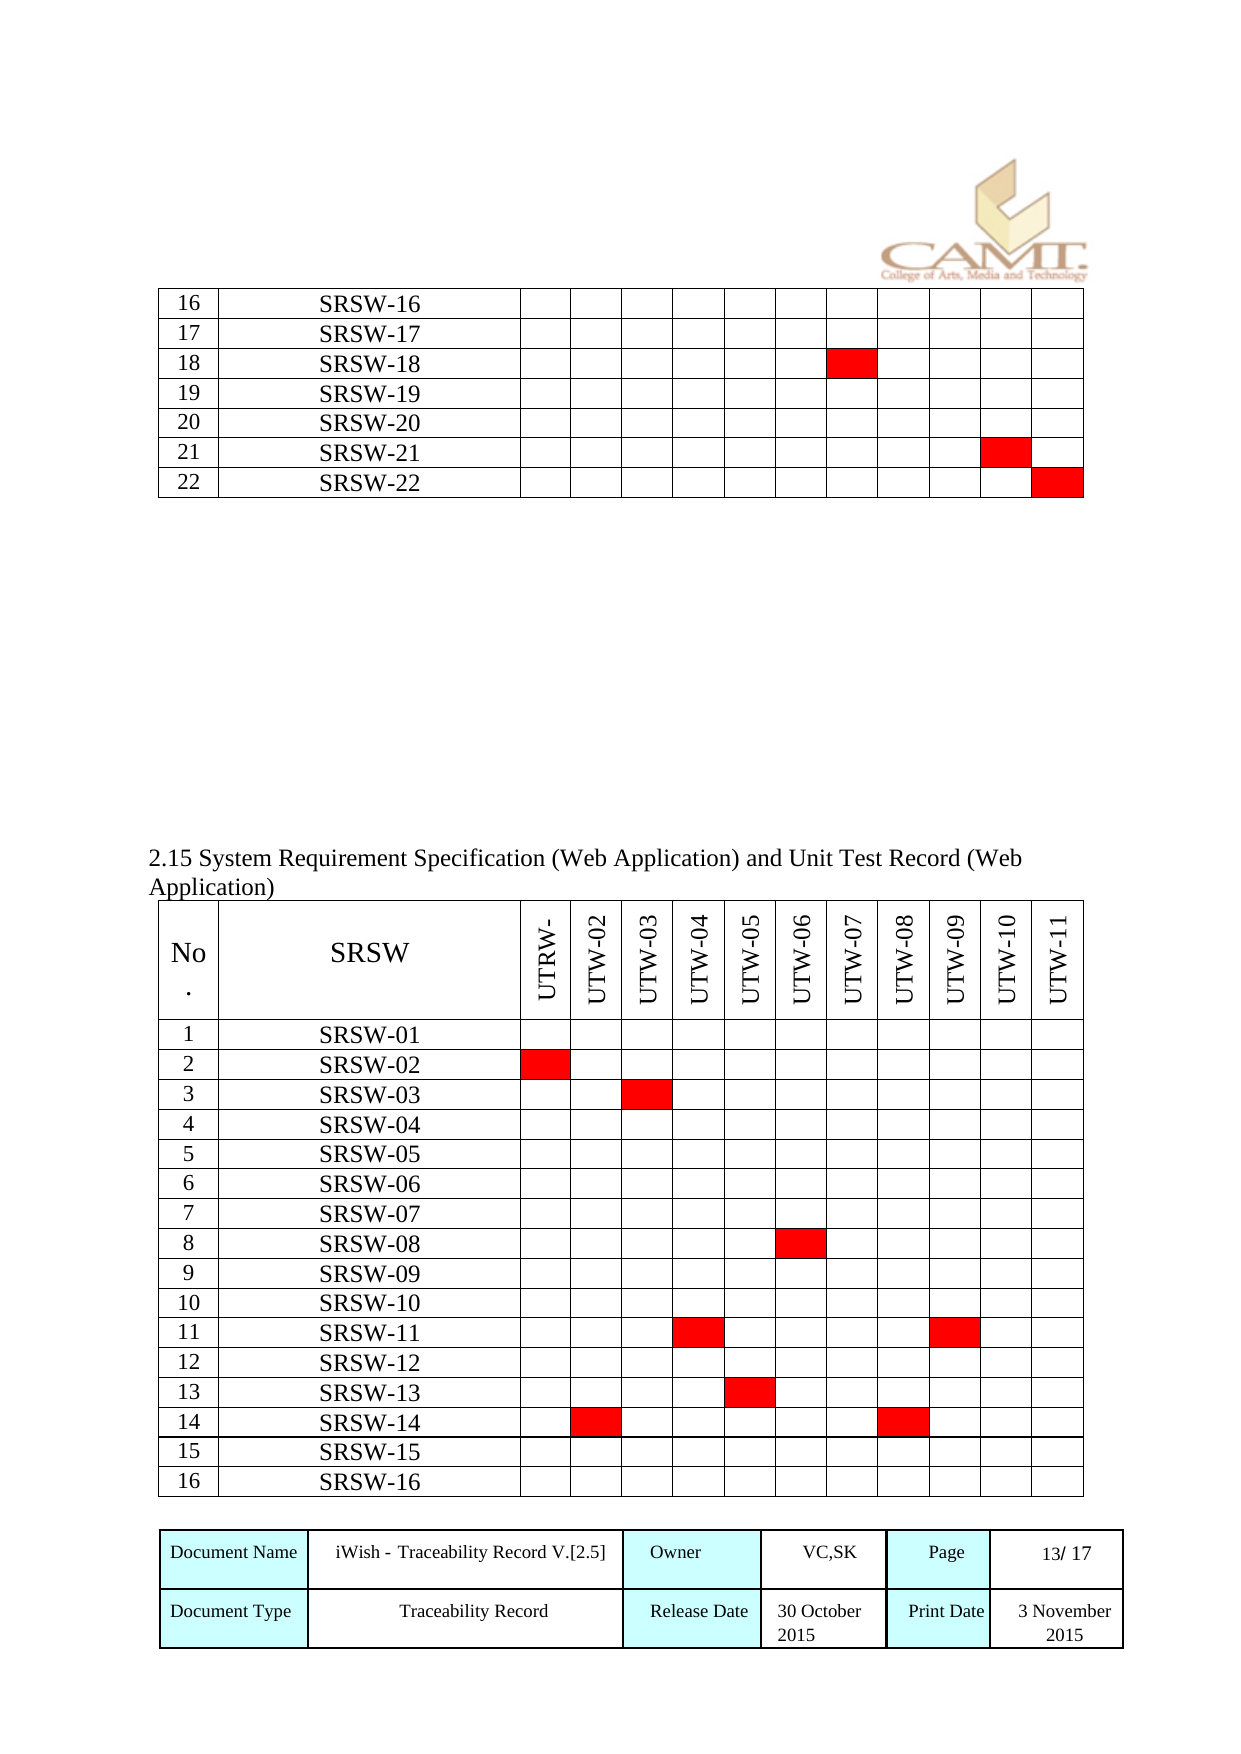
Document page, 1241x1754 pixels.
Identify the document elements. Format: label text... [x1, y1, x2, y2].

table_cell [981, 1199, 1031, 1228]
table_cell [827, 379, 877, 407]
table_cell SRSW-07 [219, 1199, 520, 1228]
table_cell [878, 379, 929, 407]
table_cell [776, 1467, 826, 1496]
table_cell [776, 468, 826, 497]
table_cell [622, 1110, 672, 1138]
table_cell [878, 1199, 929, 1228]
table_cell [725, 319, 775, 348]
table_cell [776, 289, 826, 318]
table_cell [521, 1378, 570, 1407]
table_header UTW-07 [827, 901, 877, 1019]
table_cell [673, 1050, 724, 1079]
table_cell 12 [159, 1348, 218, 1377]
table_cell [622, 1080, 672, 1109]
table_cell [878, 1467, 929, 1496]
table_cell [571, 319, 621, 348]
table_cell [571, 1438, 621, 1466]
table_cell [776, 1140, 826, 1168]
table_cell [571, 1080, 621, 1109]
table_cell [622, 349, 672, 378]
table_cell [878, 349, 929, 378]
table_cell [521, 1229, 570, 1258]
table_cell [622, 1259, 672, 1287]
table_cell [827, 1020, 877, 1049]
table_cell [981, 438, 1031, 467]
table_cell [622, 1169, 672, 1198]
table_cell [673, 1199, 724, 1228]
table_cell [878, 409, 929, 437]
table_cell [571, 349, 621, 378]
table_cell [521, 379, 570, 407]
table_cell [521, 468, 570, 497]
table_cell [571, 1140, 621, 1168]
table_cell [571, 468, 621, 497]
table_cell [521, 1318, 570, 1347]
table_cell [1032, 1199, 1083, 1228]
table_cell [1032, 289, 1083, 318]
table_header UTW-06 [776, 901, 826, 1019]
table_cell [673, 409, 724, 437]
table_cell [521, 1289, 570, 1317]
table_cell [521, 1259, 570, 1287]
table_cell 13 [159, 1378, 218, 1407]
table_cell [776, 1169, 826, 1198]
table_cell [930, 1348, 980, 1377]
table_cell [1032, 319, 1083, 348]
table_cell [725, 1199, 775, 1228]
table_cell [571, 1467, 621, 1496]
table_cell [725, 1348, 775, 1377]
table_cell [571, 1318, 621, 1347]
table_cell [878, 1050, 929, 1079]
table_cell [622, 1199, 672, 1228]
table_cell [878, 468, 929, 497]
table_cell [673, 1020, 724, 1049]
table_cell [930, 1050, 980, 1079]
table_cell SRSW-01 [219, 1020, 520, 1049]
table_cell 5 [159, 1140, 218, 1168]
table_cell 15 [159, 1438, 218, 1466]
table_cell [725, 1080, 775, 1109]
table_cell [827, 1110, 877, 1138]
table_cell [981, 1408, 1031, 1436]
table_cell [776, 1020, 826, 1049]
table_cell [930, 438, 980, 467]
table_cell [1032, 468, 1083, 497]
table_cell [1032, 1259, 1083, 1287]
table_cell [521, 319, 570, 348]
table_cell [776, 1080, 826, 1109]
table_cell [776, 349, 826, 378]
table_cell [521, 1020, 570, 1049]
table_cell [673, 1348, 724, 1377]
table_cell [827, 349, 877, 378]
table_cell [1032, 1348, 1083, 1377]
table_cell [981, 379, 1031, 407]
table_cell [622, 1050, 672, 1079]
table_cell [878, 319, 929, 348]
table_cell [981, 1438, 1031, 1466]
table_cell [981, 1110, 1031, 1138]
table_cell [981, 1140, 1031, 1168]
table_cell [930, 1169, 980, 1198]
table_cell [521, 438, 570, 467]
table_cell 6 [159, 1169, 218, 1198]
table_header UTW-10 [981, 901, 1031, 1019]
table_cell [878, 1438, 929, 1466]
table_cell [1032, 1438, 1083, 1466]
table_cell [571, 1110, 621, 1138]
table_cell [521, 1169, 570, 1198]
table_cell 9 [159, 1259, 218, 1287]
table_cell [1032, 379, 1083, 407]
table_cell 21 [159, 438, 218, 467]
table_cell [827, 289, 877, 318]
table_cell [571, 379, 621, 407]
table_cell [725, 1020, 775, 1049]
table_cell [571, 1169, 621, 1198]
table_cell [673, 1229, 724, 1258]
table_cell 8 [159, 1229, 218, 1258]
table_cell [827, 1080, 877, 1109]
table_cell [930, 1467, 980, 1496]
table_cell SRSW-16 [219, 289, 520, 318]
table_cell [930, 1259, 980, 1287]
table_cell [1032, 1080, 1083, 1109]
table_cell [622, 1140, 672, 1168]
table_cell [1032, 1140, 1083, 1168]
table_cell [930, 409, 980, 437]
table_cell [521, 1080, 570, 1109]
table_cell [827, 1348, 877, 1377]
table_cell [725, 1140, 775, 1168]
table_cell [981, 1378, 1031, 1407]
table_cell [1032, 1169, 1083, 1198]
table_cell [673, 319, 724, 348]
table_cell 16 [159, 289, 218, 318]
table_cell [776, 438, 826, 467]
table_cell [930, 1438, 980, 1466]
table_cell [878, 1259, 929, 1287]
table_cell SRSW-15 [219, 1438, 520, 1466]
table_cell [725, 1229, 775, 1258]
table_cell [622, 1348, 672, 1377]
table_cell [521, 289, 570, 318]
table_cell 11 [159, 1318, 218, 1347]
table_cell [776, 1199, 826, 1228]
table_cell [827, 1289, 877, 1317]
table_cell [725, 438, 775, 467]
table_cell [622, 1438, 672, 1466]
table_cell [827, 1318, 877, 1347]
table_cell [673, 1289, 724, 1317]
table_cell [521, 1348, 570, 1377]
table_cell [521, 1408, 570, 1436]
table_cell [1032, 1378, 1083, 1407]
table_cell [622, 319, 672, 348]
table_cell [878, 1408, 929, 1436]
table_cell [725, 1259, 775, 1287]
table_cell [725, 1318, 775, 1347]
table_cell 20 [159, 409, 218, 437]
table_cell [981, 1467, 1031, 1496]
table_cell [776, 1378, 826, 1407]
table_cell [1032, 1020, 1083, 1049]
table_cell [673, 1467, 724, 1496]
table_cell SRSW-12 [219, 1348, 520, 1377]
table_cell [878, 1020, 929, 1049]
table_cell [776, 409, 826, 437]
table_cell [981, 1348, 1031, 1377]
table_cell [981, 1289, 1031, 1317]
table_cell SRSW-05 [219, 1140, 520, 1168]
table_cell [930, 1289, 980, 1317]
table_cell [827, 409, 877, 437]
table_cell [571, 409, 621, 437]
table_cell [1032, 1408, 1083, 1436]
table_header UTW-03 [622, 901, 672, 1019]
table_cell [776, 1229, 826, 1258]
table_cell [571, 438, 621, 467]
table_cell [725, 1110, 775, 1138]
table_cell [622, 468, 672, 497]
text 2.15 System Requirement Specification (Web Application) and Unit Test Record (Web Application) [148, 843, 1093, 900]
table_cell [1032, 1050, 1083, 1079]
table_cell [622, 438, 672, 467]
table_cell [622, 289, 672, 318]
table_cell [725, 1438, 775, 1466]
table_cell [930, 1080, 980, 1109]
table_cell SRSW-02 [219, 1050, 520, 1079]
table_cell [521, 1199, 570, 1228]
table_cell SRSW-19 [219, 379, 520, 407]
table_cell [930, 1020, 980, 1049]
table_cell [673, 1259, 724, 1287]
table_cell [622, 1467, 672, 1496]
table_cell [521, 1438, 570, 1466]
table_cell [725, 1467, 775, 1496]
table_cell [930, 289, 980, 318]
table_header UTW-05 [725, 901, 775, 1019]
table_cell [776, 1438, 826, 1466]
table_cell [981, 289, 1031, 318]
table_cell [827, 1199, 877, 1228]
table_cell [878, 1110, 929, 1138]
table_cell [776, 1050, 826, 1079]
table_cell [878, 1080, 929, 1109]
table_cell [1032, 1289, 1083, 1317]
table_cell 16 [159, 1467, 218, 1496]
table_cell SRSW-20 [219, 409, 520, 437]
table_cell [725, 1289, 775, 1317]
table_cell [521, 1140, 570, 1168]
table_cell [930, 379, 980, 407]
table_cell [981, 319, 1031, 348]
table_header UTW-11 [1032, 901, 1083, 1019]
table_cell SRSW-21 [219, 438, 520, 467]
table_cell [827, 319, 877, 348]
table_cell SRSW-11 [219, 1318, 520, 1347]
table_header SRSW [219, 901, 520, 1019]
table_cell [725, 1050, 775, 1079]
table_cell [827, 468, 877, 497]
table_cell [776, 1348, 826, 1377]
table_cell [930, 1408, 980, 1436]
table_cell [571, 289, 621, 318]
table_header No. [159, 901, 218, 1019]
table_cell [725, 289, 775, 318]
table_cell [930, 468, 980, 497]
table_cell SRSW-22 [219, 468, 520, 497]
table_cell [622, 379, 672, 407]
table_cell [725, 1169, 775, 1198]
table_header UTW-04 [673, 901, 724, 1019]
table_cell [571, 1229, 621, 1258]
table_cell [827, 1378, 877, 1407]
table_cell [673, 349, 724, 378]
table_cell SRSW-08 [219, 1229, 520, 1258]
table_cell 19 [159, 379, 218, 407]
table_cell [1032, 438, 1083, 467]
table_cell [673, 1080, 724, 1109]
table_cell [930, 1199, 980, 1228]
table_cell [725, 379, 775, 407]
table_cell [1032, 1318, 1083, 1347]
table_cell [878, 289, 929, 318]
table_cell [673, 1438, 724, 1466]
table_cell [827, 1229, 877, 1258]
table_cell [622, 1020, 672, 1049]
table_cell [673, 1408, 724, 1436]
table_cell [673, 1140, 724, 1168]
table_header UTW-09 [930, 901, 980, 1019]
table_cell [571, 1199, 621, 1228]
table_cell [673, 1378, 724, 1407]
table_cell [930, 1318, 980, 1347]
table_cell [827, 1259, 877, 1287]
table_cell SRSW-09 [219, 1259, 520, 1287]
table_cell [981, 409, 1031, 437]
table_cell [878, 438, 929, 467]
table_cell SRSW-06 [219, 1169, 520, 1198]
table_cell [673, 1318, 724, 1347]
table_cell [673, 1169, 724, 1198]
table_cell SRSW-10 [219, 1289, 520, 1317]
table_cell 22 [159, 468, 218, 497]
table_cell [521, 409, 570, 437]
table_cell [673, 289, 724, 318]
table_cell 7 [159, 1199, 218, 1228]
table_cell 1 [159, 1020, 218, 1049]
table_cell [673, 1110, 724, 1138]
table_cell [878, 1169, 929, 1198]
table_cell [1032, 1229, 1083, 1258]
table_cell SRSW-03 [219, 1080, 520, 1109]
table_cell [776, 1289, 826, 1317]
table_cell [1032, 409, 1083, 437]
table_cell [776, 1318, 826, 1347]
table_cell [827, 1169, 877, 1198]
table_cell 2 [159, 1050, 218, 1079]
table_cell [981, 1169, 1031, 1198]
table_cell [571, 1050, 621, 1079]
picture [869, 150, 1094, 285]
table_cell SRSW-14 [219, 1408, 520, 1436]
table_cell [776, 1408, 826, 1436]
table_cell 17 [159, 319, 218, 348]
table_cell [725, 1378, 775, 1407]
table_cell [673, 438, 724, 467]
table_cell [878, 1378, 929, 1407]
table_cell [981, 349, 1031, 378]
table_cell [981, 1318, 1031, 1347]
table_header UTW-08 [878, 901, 929, 1019]
table_cell [878, 1348, 929, 1377]
table_cell [827, 1140, 877, 1168]
table_cell [571, 1289, 621, 1317]
table_cell [981, 468, 1031, 497]
table_cell [521, 1110, 570, 1138]
table_cell [878, 1229, 929, 1258]
table_cell [521, 1050, 570, 1079]
table_cell [521, 1467, 570, 1496]
table_cell [776, 379, 826, 407]
table_cell [981, 1020, 1031, 1049]
table_cell [725, 468, 775, 497]
table_cell [981, 1080, 1031, 1109]
table_cell [827, 1050, 877, 1079]
table_cell [725, 409, 775, 437]
table_cell [571, 1348, 621, 1377]
table_cell [878, 1140, 929, 1168]
table_cell [571, 1020, 621, 1049]
table_cell [930, 1229, 980, 1258]
table_cell [930, 1140, 980, 1168]
table_cell [878, 1289, 929, 1317]
table_cell [622, 1378, 672, 1407]
table_cell SRSW-16 [219, 1467, 520, 1496]
table_cell SRSW-13 [219, 1378, 520, 1407]
table_cell SRSW-17 [219, 319, 520, 348]
table_cell [622, 1408, 672, 1436]
table_cell [1032, 1110, 1083, 1138]
table_cell [930, 1110, 980, 1138]
table_cell [827, 1438, 877, 1466]
table_cell [622, 409, 672, 437]
table_cell [827, 1408, 877, 1436]
table_cell 4 [159, 1110, 218, 1138]
table_cell 18 [159, 349, 218, 378]
table_cell [622, 1318, 672, 1347]
table_cell [827, 438, 877, 467]
table_cell SRSW-04 [219, 1110, 520, 1138]
table_cell 10 [159, 1289, 218, 1317]
table_cell [981, 1050, 1031, 1079]
table_cell [1032, 1467, 1083, 1496]
table_cell [981, 1259, 1031, 1287]
table_cell [878, 1318, 929, 1347]
table_cell [673, 468, 724, 497]
table_header UTW-02 [571, 901, 621, 1019]
table_cell [725, 349, 775, 378]
table_cell [981, 1229, 1031, 1258]
table_cell [521, 349, 570, 378]
table_cell [776, 1259, 826, 1287]
table_cell [725, 1408, 775, 1436]
table_cell [776, 1110, 826, 1138]
table_cell [673, 379, 724, 407]
table_cell [571, 1408, 621, 1436]
table_cell 14 [159, 1408, 218, 1436]
table_cell [930, 349, 980, 378]
table_cell [571, 1378, 621, 1407]
table_cell [827, 1467, 877, 1496]
table_cell [776, 319, 826, 348]
table_cell [930, 319, 980, 348]
table_header UTRW-01 [521, 901, 570, 1019]
table_cell [622, 1289, 672, 1317]
table_cell [1032, 349, 1083, 378]
table_cell 3 [159, 1080, 218, 1109]
table_cell [930, 1378, 980, 1407]
table_cell SRSW-18 [219, 349, 520, 378]
table_cell [571, 1259, 621, 1287]
table_cell [622, 1229, 672, 1258]
